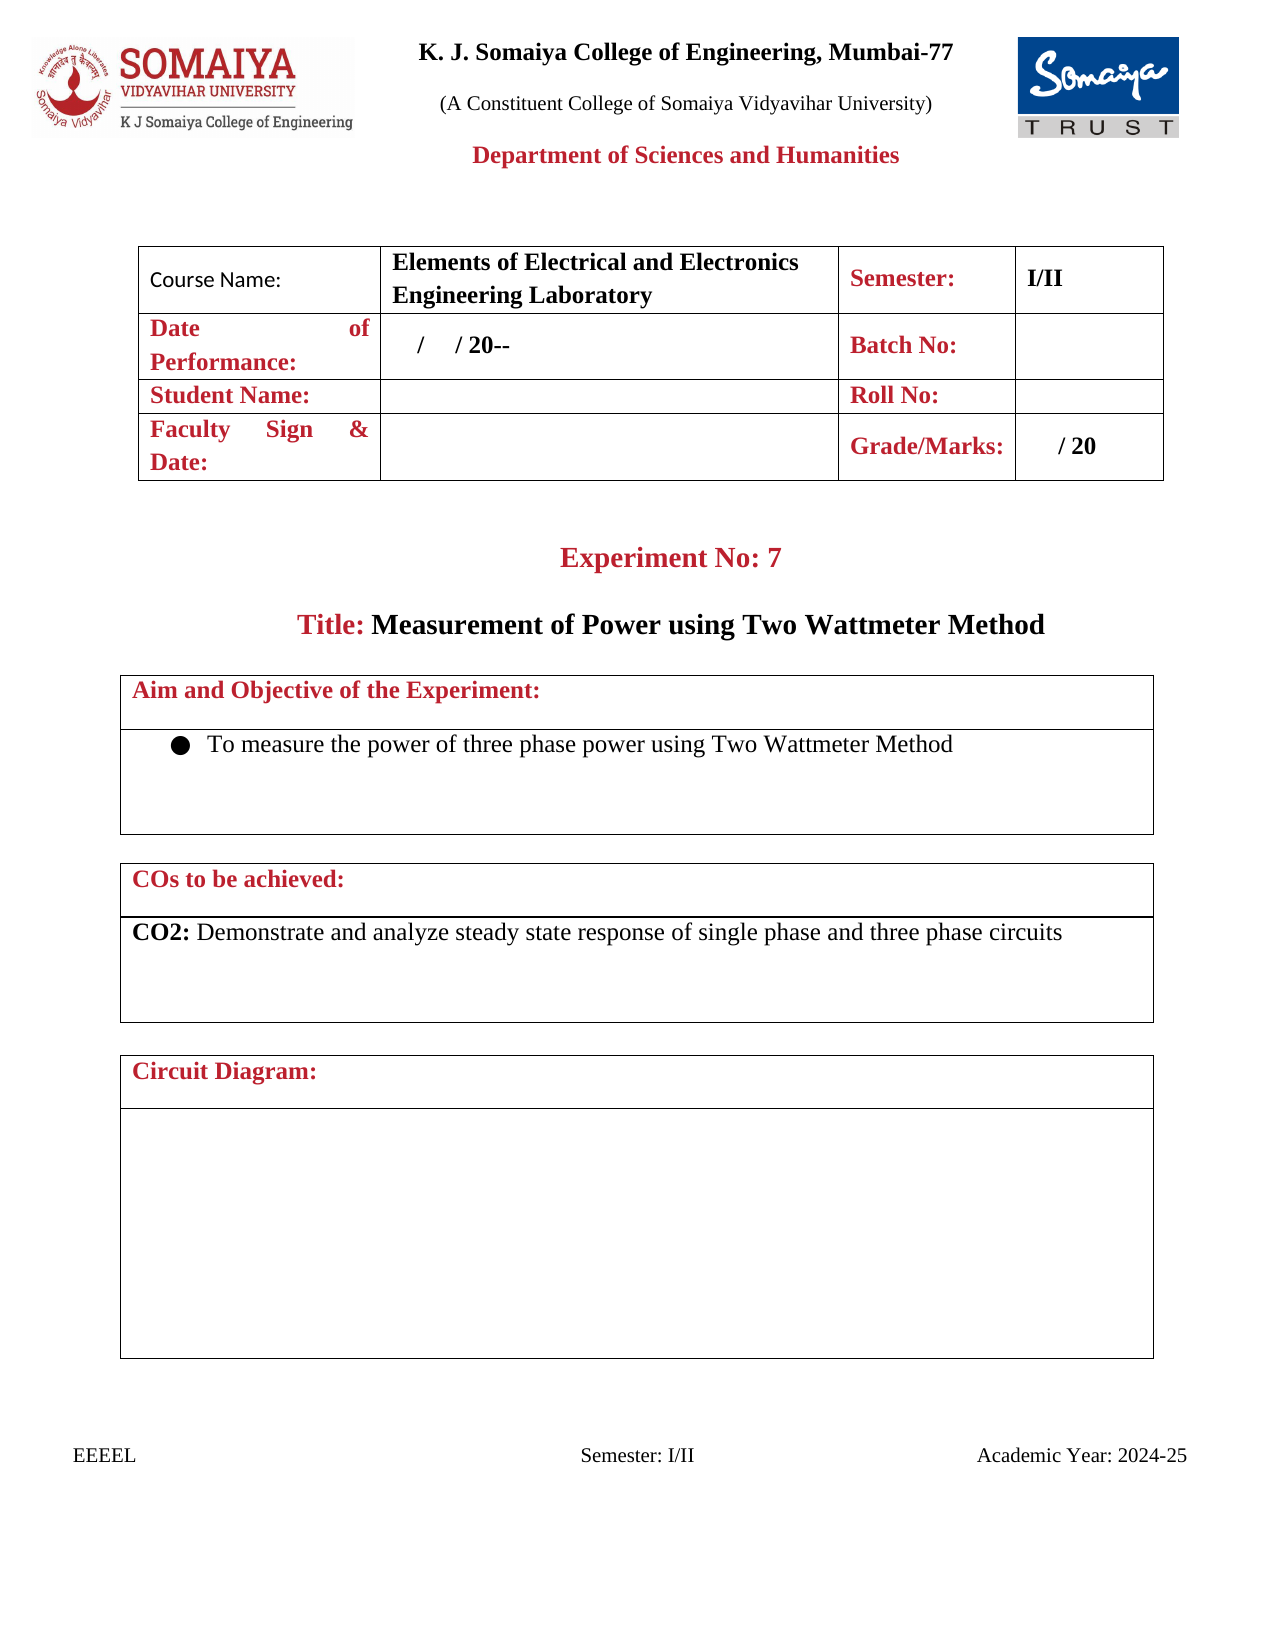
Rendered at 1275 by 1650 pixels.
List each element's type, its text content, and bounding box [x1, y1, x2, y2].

picture [31, 37, 356, 138]
table_cell Student Name: [139, 380, 380, 413]
table_cell [1016, 314, 1163, 379]
table_cell Faculty Sign & Date: [139, 414, 380, 480]
table_cell Date of Performance: [139, 314, 380, 379]
table_header Semester: [839, 247, 1015, 312]
table_cell CO2: Demonstrate and analyze steady state response of single phase and three phase circuits [121, 918, 1153, 1022]
table_header Course Name: [139, 247, 380, 312]
table_cell To measure the power of three phase power using Two Wattmeter Method [121, 730, 1153, 833]
table_header Aim and Objective of the Experiment: [121, 676, 1153, 729]
table_cell Batch No: [839, 314, 1015, 379]
picture [1017, 37, 1179, 138]
table_cell [381, 414, 838, 480]
table_header I/II [1016, 247, 1163, 312]
table_header Circuit Diagram: [121, 1056, 1153, 1108]
table_header Elements of Electrical and Electronics Engineering Laboratory [381, 247, 838, 312]
table_cell [1016, 380, 1163, 413]
table_cell / / 20-- [381, 314, 838, 379]
table_cell Grade/Marks: [839, 414, 1015, 480]
table_cell Roll No: [839, 380, 1015, 413]
text Title: Measurement of Power using Two Wattmeter Method [76, 607, 1266, 641]
text Experiment No: 7 [76, 540, 1266, 574]
table_cell [121, 1109, 1153, 1358]
table_cell [381, 380, 838, 413]
table_header COs to be achieved: [121, 864, 1153, 916]
table_cell / 20 [1016, 414, 1163, 480]
